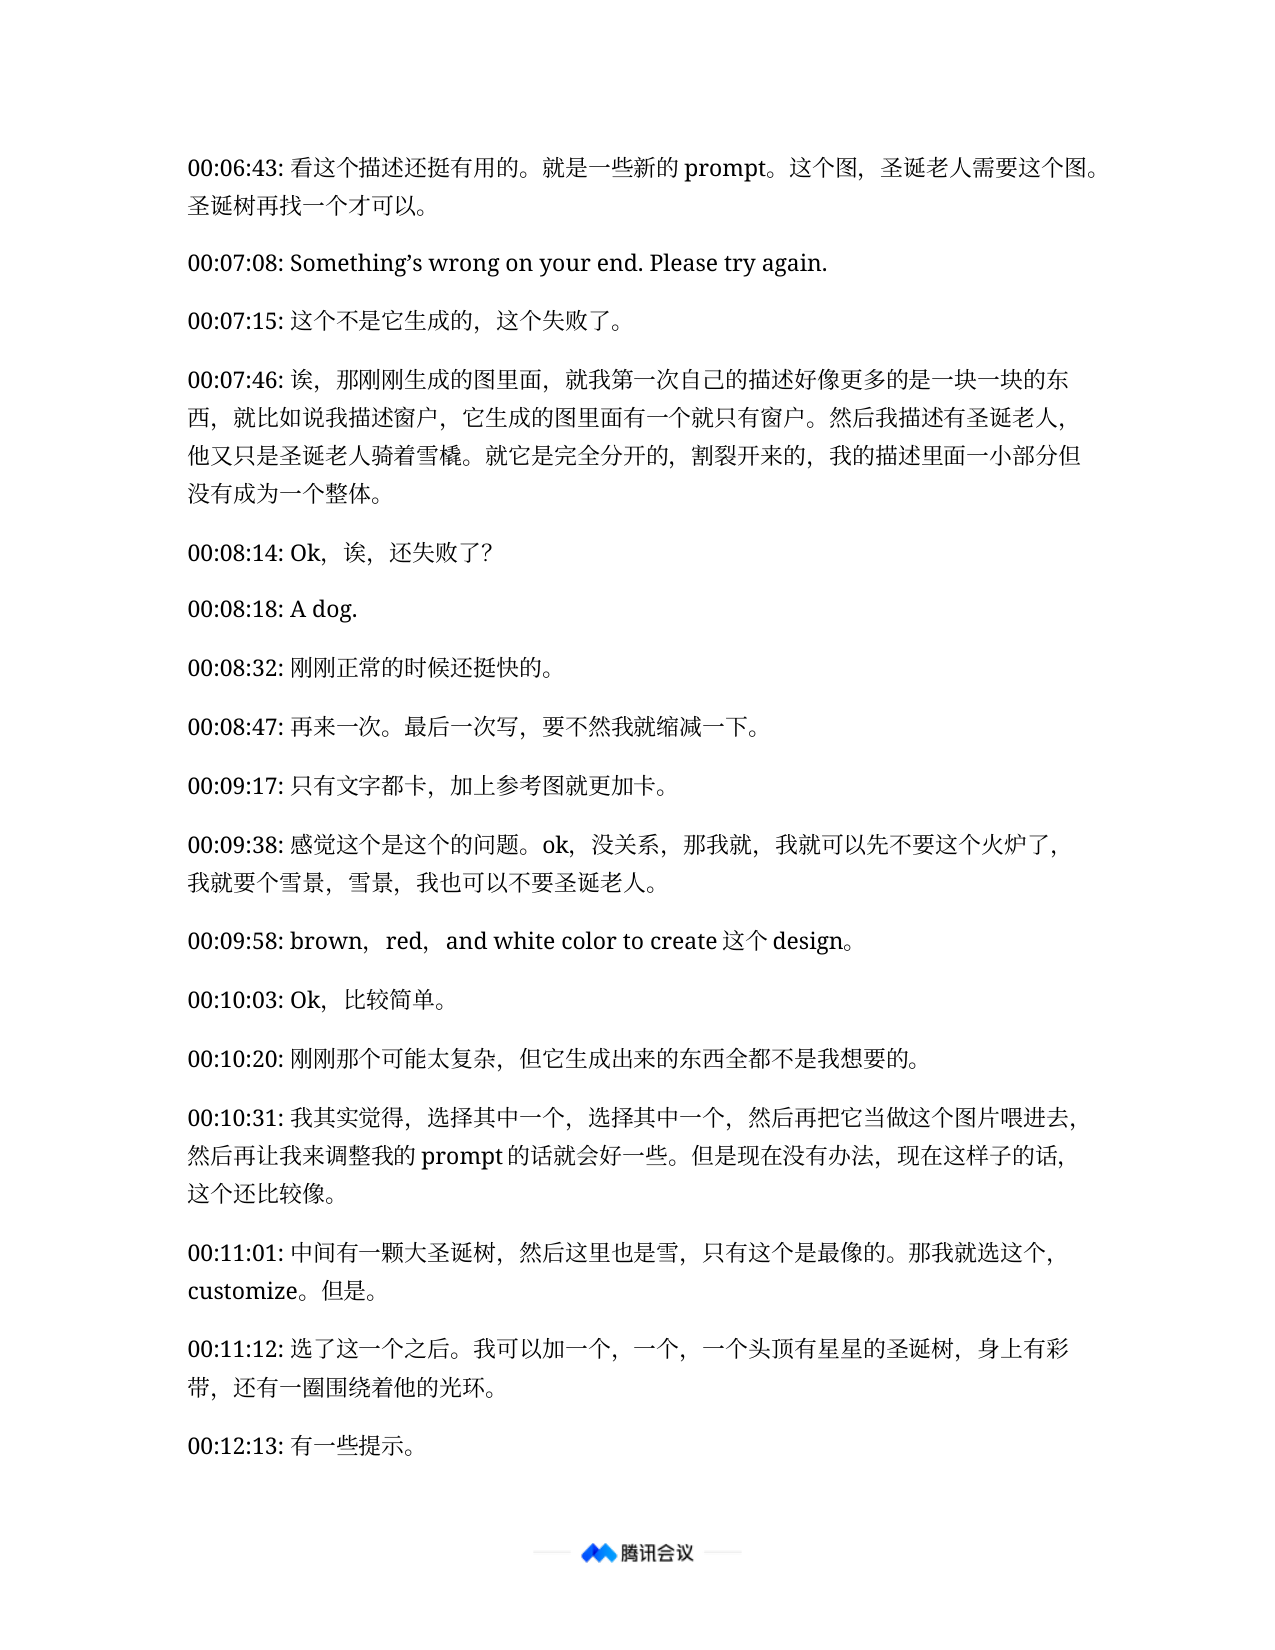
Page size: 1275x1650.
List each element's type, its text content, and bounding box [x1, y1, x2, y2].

text 00:07:15: 这个不是它生成的，这个失败了。 [187, 303, 1087, 337]
text 00:11:12: 选了这一个之后。我可以加一个，一个，一个头顶有星星的圣诞树，身上有彩带，还有一圈围绕着他的光环。 [187, 1332, 1087, 1402]
text 00:09:17: 只有文字都卡，加上参考图就更加卡。 [187, 768, 1087, 801]
text 00:06:43: 看这个描述还挺有用的。就是一些新的prompt。这个图，圣诞老人需要这个图。圣诞树再找一个才可以。 [187, 150, 1087, 221]
text 00:11:01: 中间有一颗大圣诞树，然后这里也是雪，只有这个是最像的。那我就选这个，customize。但是。 [187, 1235, 1087, 1306]
text 00:09:58: brown，red，and white color to create这个design。 [187, 923, 1087, 957]
text 00:10:03: Ok，比较简单。 [187, 982, 1087, 1015]
text 00:10:20: 刚刚那个可能太复杂，但它生成出来的东西全都不是我想要的。 [187, 1041, 1087, 1074]
text 00:08:47: 再来一次。最后一次写，要不然我就缩减一下。 [187, 709, 1087, 742]
text 00:07:08: Something’s wrong on your end. Please try again. [187, 247, 1087, 278]
text 00:08:18: A dog. [187, 593, 1087, 625]
text 00:08:14: Ok，诶，还失败了？ [187, 534, 1087, 568]
text 00:10:31: 我其实觉得，选择其中一个，选择其中一个，然后再把它当做这个图片喂进去，然后再让我来调整我的prompt的话就会好一些。但是现在没有办法，现在这样子的话，这个还比较像。 [187, 1100, 1087, 1209]
text 00:07:46: 诶，那刚刚生成的图里面，就我第一次自己的描述好像更多的是一块一块的东西，就比如说我描述窗户，它生成的图里面有一个就只有窗户。然后我描述有圣诞老人，他又只是圣诞老人骑着雪橇。就它是完全分开的，割裂开来的，我的描述里面一小部分但没有成为一个整体。 [187, 362, 1087, 509]
text 00:08:32: 刚刚正常的时候还挺快的。 [187, 650, 1087, 683]
text 00:12:13: 有一些提示。 [187, 1428, 1087, 1461]
picture [533, 1543, 742, 1563]
text 00:09:38: 感觉这个是这个的问题。ok，没关系，那我就，我就可以先不要这个火炉了，我就要个雪景，雪景，我也可以不要圣诞老人。 [187, 827, 1087, 898]
